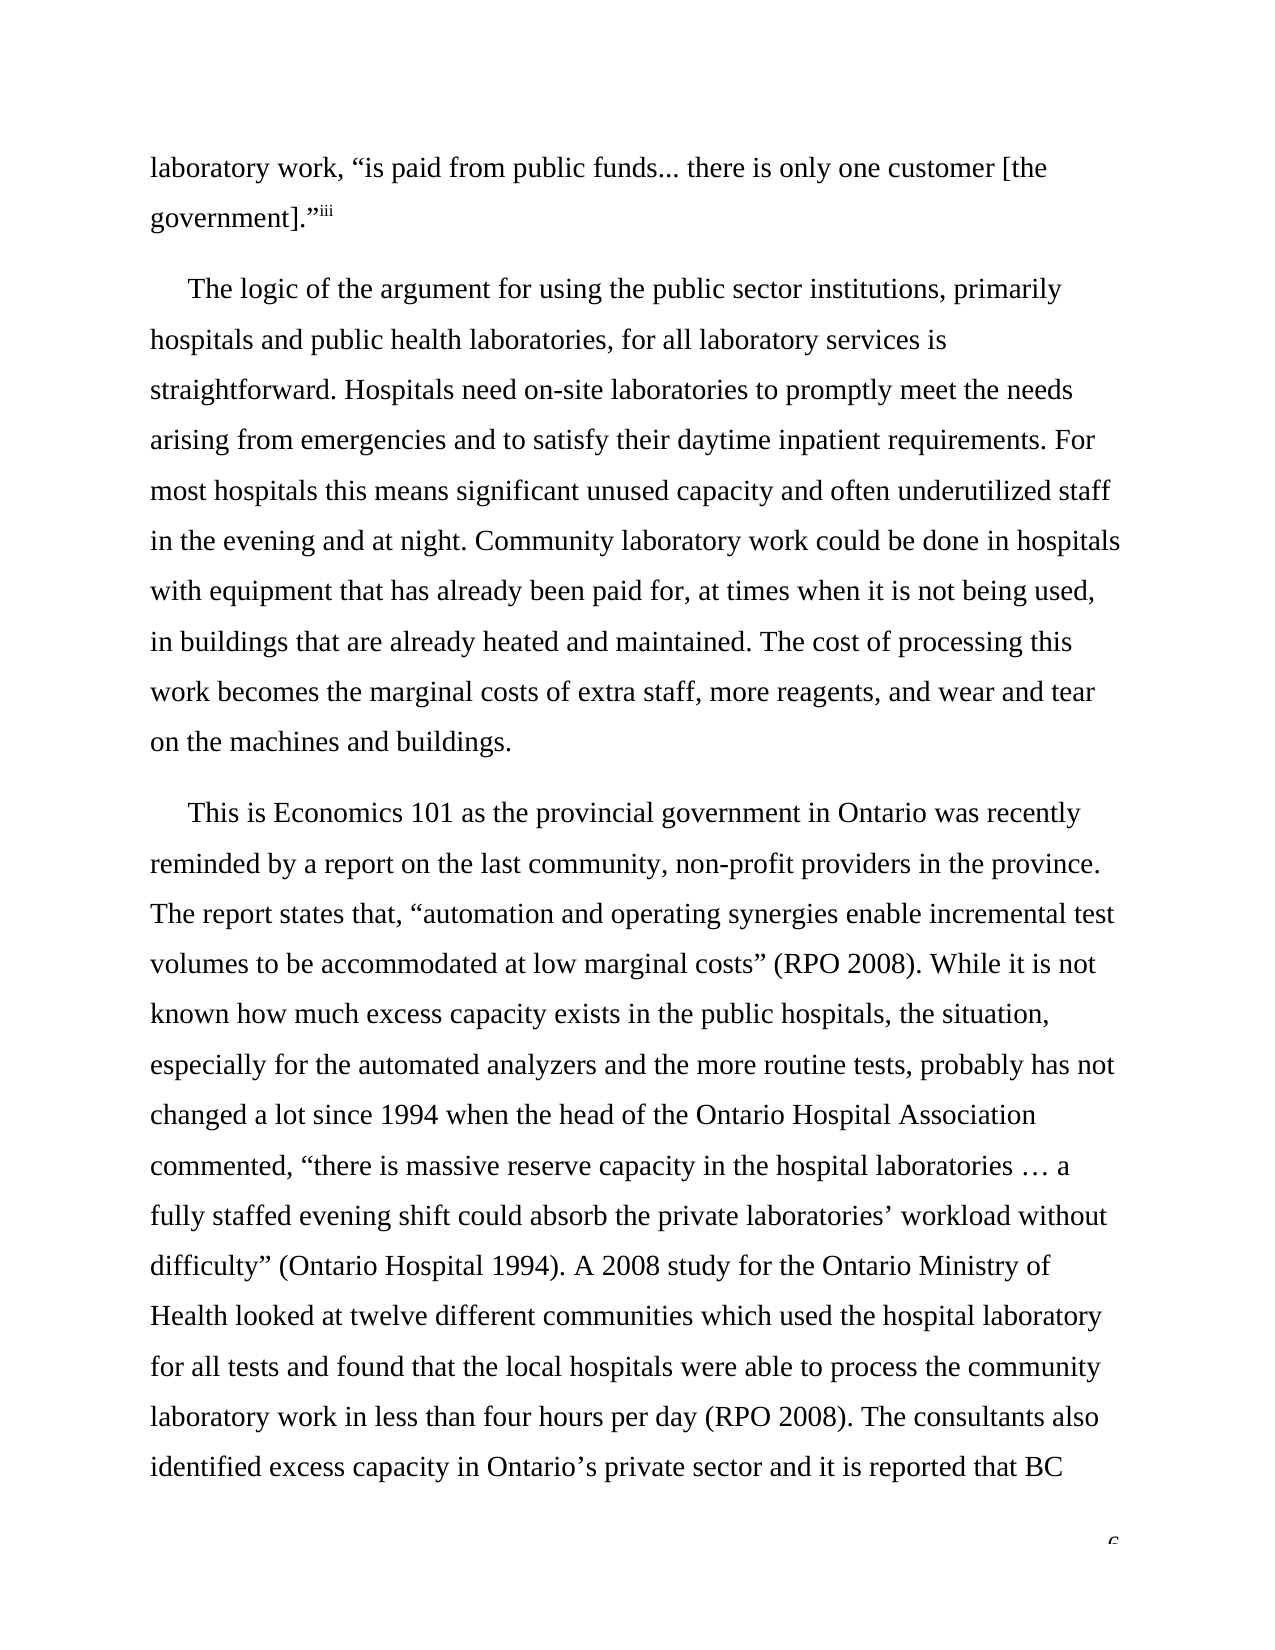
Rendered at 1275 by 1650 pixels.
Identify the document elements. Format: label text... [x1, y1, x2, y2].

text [150, 795, 1125, 1483]
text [150, 150, 1125, 234]
text The logic of the argument for using the public sector institutions, primarily hospitals and public health laboratories, for all laboratory services is straightforward. Hospitals need on-site laboratories to promptly meet the needs arising from emergencies and to satisfy their daytime inpatient requirements. For most hospitals this means significant unused capacity and often underutilized staff in the evening and at night. Community laboratory work could be done in hospitals with equipment that has already been paid for, at times when it is not being used, in buildings that are already heated and maintained. The cost of processing this work becomes the marginal costs of extra staff, more reagents, and wear and tear on the machines and buildings. [150, 271, 1125, 758]
